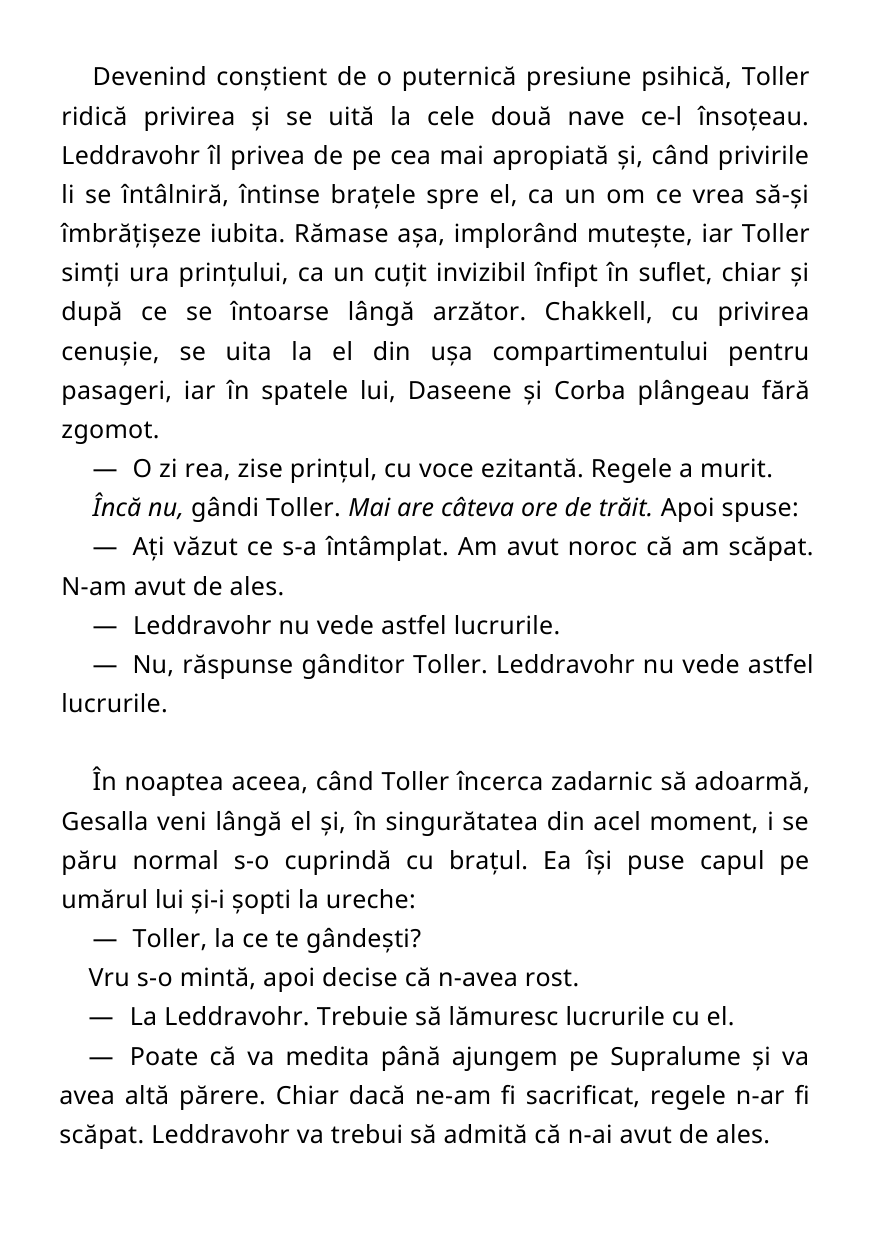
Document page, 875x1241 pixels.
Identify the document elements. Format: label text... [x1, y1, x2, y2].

text Devenind conştient de o puternică presiune psihică, Toller ridică privirea şi se uită la cele două nave ce-l însoţeau. Leddravohr îl privea de pe cea mai apropiată şi, când privirile li se întâlniră, întinse braţele spre el, ca un om ce vrea să-şi îmbrăţişeze iubita. Rămase aşa, implorând muteşte, iar Toller simţi ura prinţului, ca un cuţit invizibil înfipt în suflet, chiar şi după ce se întoarse lângă arzător. Chakkell, cu privirea cenuşie, se uita la el din uşa compartimentului pentru pasageri, iar în spatele lui, Daseene şi Corba plângeau fără zgomot. [61, 59, 811, 446]
text Încă nu, gândi Toller. Mai are câteva ore de trăit. Apoi spuse: [61, 490, 815, 524]
text În noaptea aceea, când Toller încerca zadarnic să adoarmă, Gesalla veni lângă el şi, în singurătatea din acel moment, i se păru normal s-o cuprindă cu braţul. Ea îşi puse capul pe umărul lui şi-i şopti la ureche: [61, 764, 811, 916]
text — Poate că va medita până ajungem pe Supralume şi va avea altă părere. Chiar dacă ne-am fi sacrificat, regele n-ar fi scăpat. Leddravohr va trebui să admită că n-ai avut de ales. [59, 1038, 811, 1151]
text — La Leddravohr. Trebuie să lămuresc lucrurile cu el. [59, 999, 815, 1033]
text Vru s-o mintă, apoi decise că n-avea rost. [59, 960, 815, 994]
text — Aţi văzut ce s-a întâmplat. Am avut noroc că am scăpat. N-am avut de ales. [61, 529, 815, 602]
text — Nu, răspunse gânditor Toller. Leddravohr nu vede astfel lucrurile. [61, 647, 815, 720]
text — O zi rea, zise prinţul, cu voce ezitantă. Regele a murit. [61, 451, 815, 485]
text — Leddravohr nu vede astfel lucrurile. [61, 607, 815, 641]
text — Toller, la ce te gândeşti? [61, 921, 815, 955]
